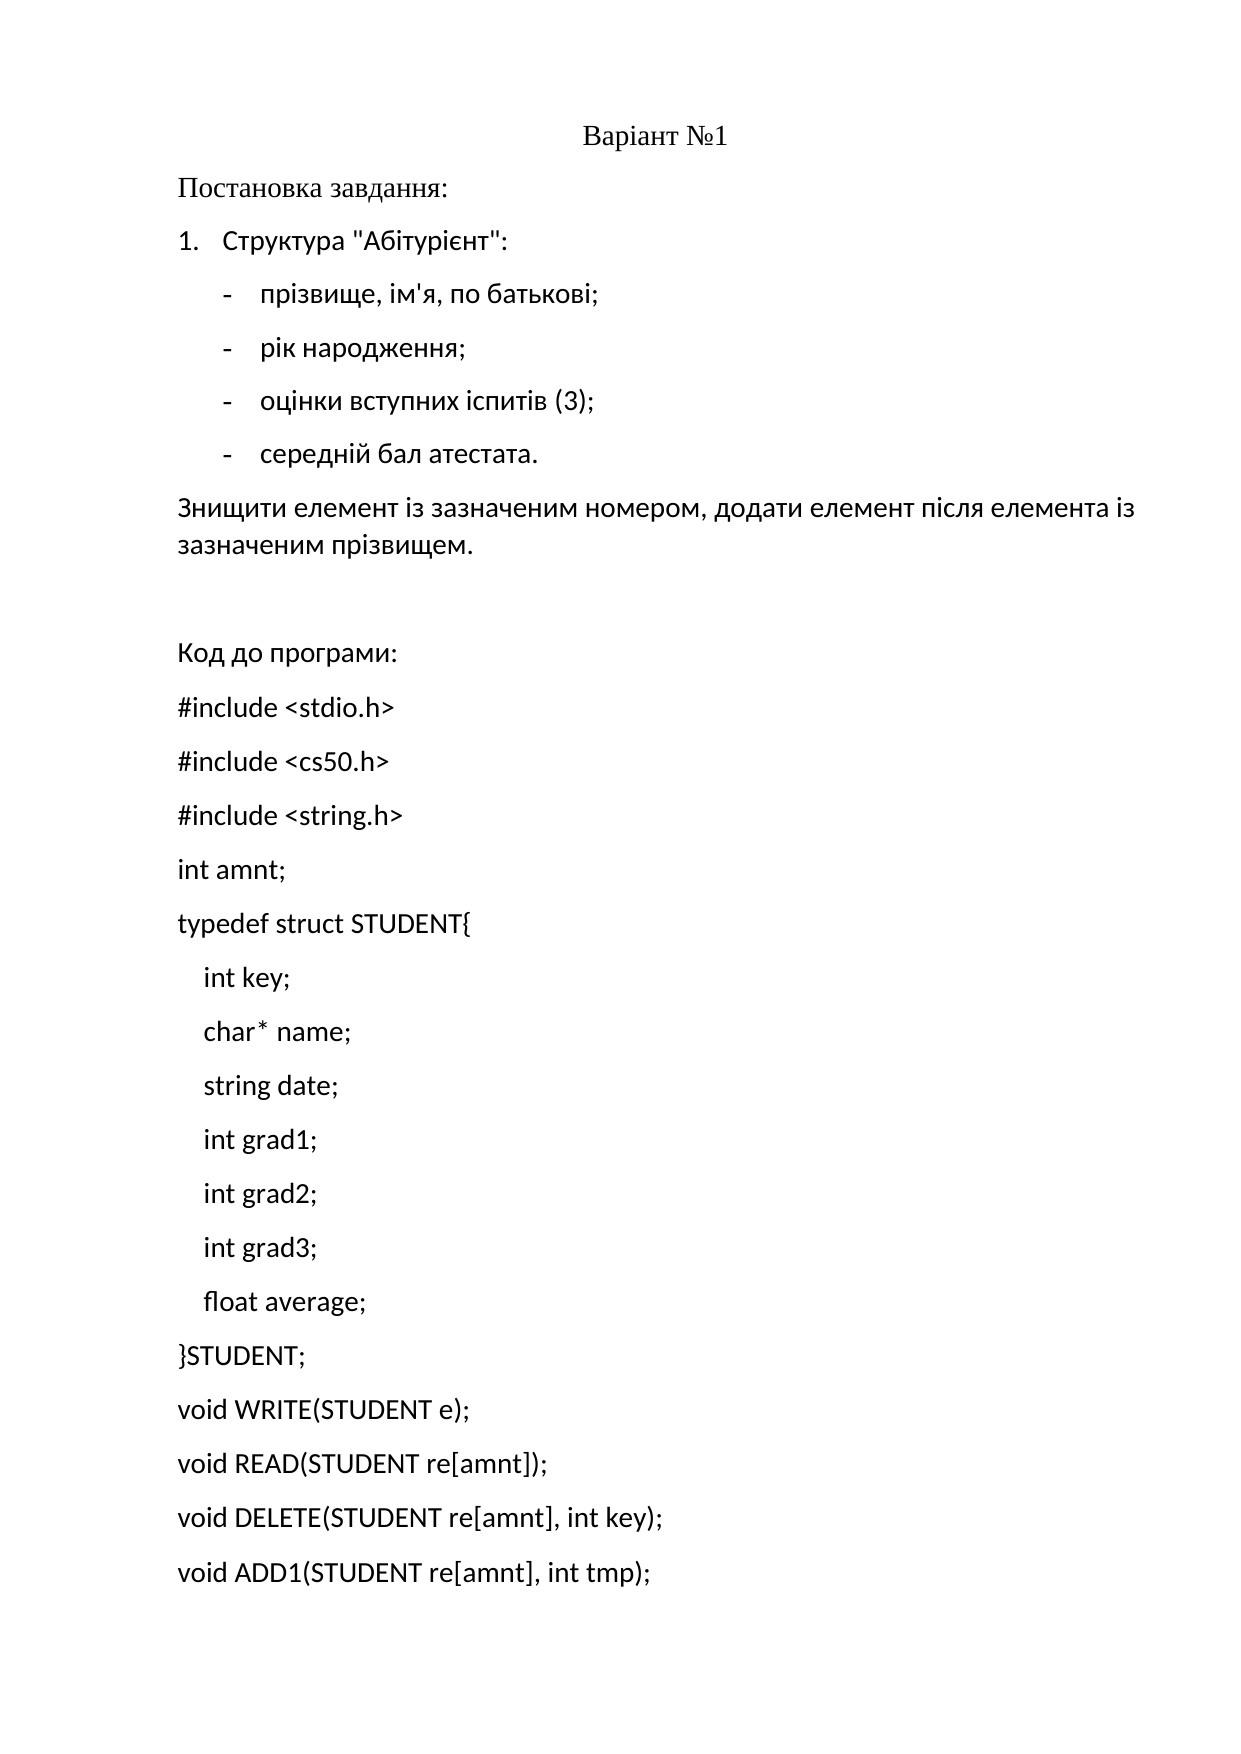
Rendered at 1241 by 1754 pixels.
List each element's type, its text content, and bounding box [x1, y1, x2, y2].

text int key; [177, 959, 1152, 994]
text Знищити елемент із зазначеним номером, додати елемент після елемента із зазначеним прізвищем. [177, 489, 1152, 562]
text Код до програми: [177, 634, 1152, 670]
text #include <cs50.h> [177, 743, 1152, 778]
text void WRITE(STUDENT e); [177, 1391, 1152, 1427]
text int grad1; [177, 1121, 1152, 1157]
text int amnt; [177, 851, 1152, 886]
text #include <stdio.h> [177, 689, 1152, 724]
text char* name; [177, 1013, 1152, 1049]
list середній бал атестата. [222, 436, 1152, 471]
text float average; [177, 1283, 1152, 1319]
text }STUDENT; [177, 1337, 1152, 1373]
text int grad3; [177, 1229, 1152, 1265]
list оцінки вступних іспитів (3); [222, 382, 1152, 418]
text void ADD1(STUDENT re[amnt], int tmp); [177, 1554, 1152, 1589]
text Постановка завдання: [177, 170, 1152, 203]
text typedef struct STUDENT{ [177, 905, 1152, 941]
text Варіант №1 [177, 118, 1152, 152]
list прізвище, ім'я, по батькові; [222, 275, 1152, 311]
text void READ(STUDENT re[amnt]); [177, 1446, 1152, 1481]
text #include <string.h> [177, 797, 1152, 832]
list рік народження; [222, 329, 1152, 364]
list Структура "Абітурієнт": [177, 222, 1152, 257]
text string date; [177, 1067, 1152, 1103]
text int grad2; [177, 1175, 1152, 1211]
text void DELETE(STUDENT re[amnt], int key); [177, 1499, 1152, 1535]
